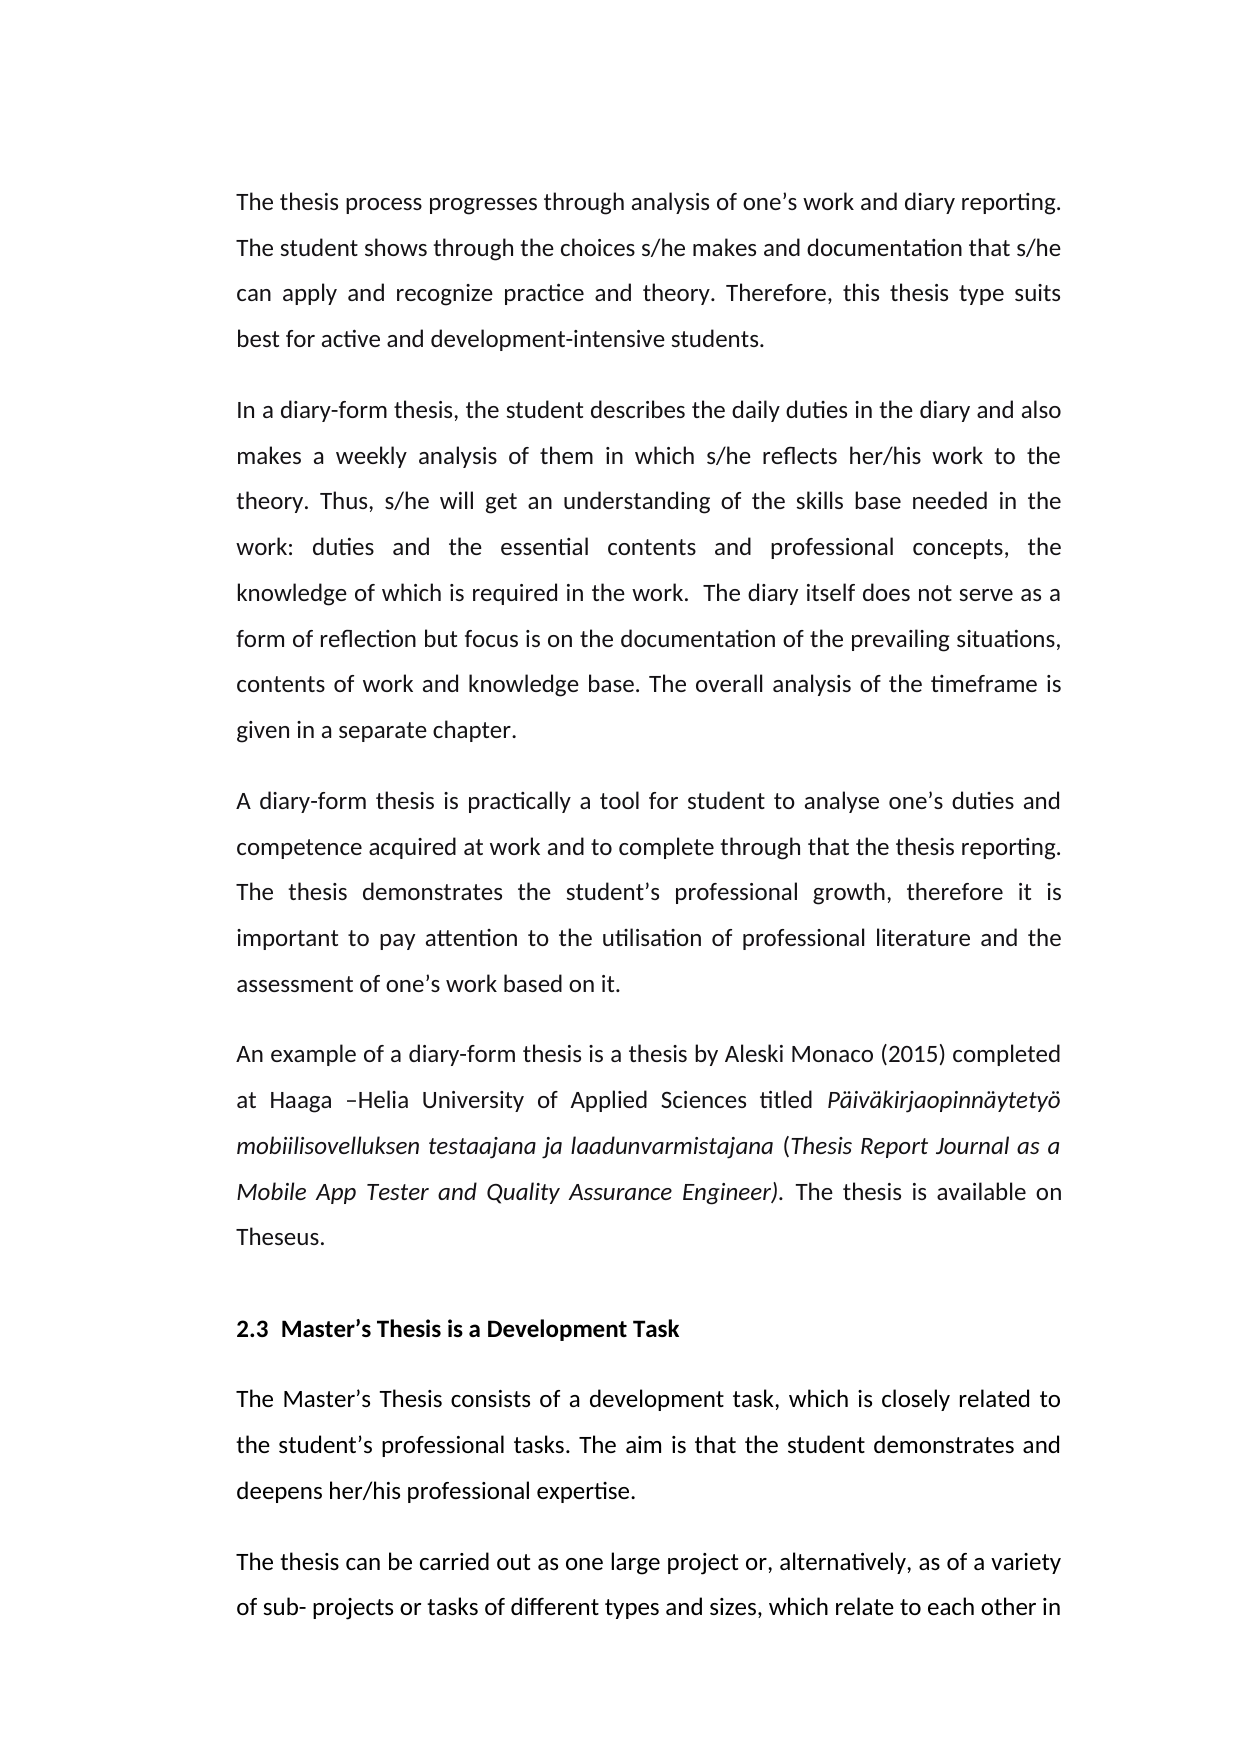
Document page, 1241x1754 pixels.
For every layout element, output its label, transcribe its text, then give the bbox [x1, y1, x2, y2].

text An example of a diary-form thesis is a thesis by Aleski Monaco (2015) completed at Haaga –Helia University of Applied Sciences titled Päiväkirjaopinnäytetyö mobiilisovelluksen testaajana ja laadunvarmistajana (Thesis Report Journal as a Mobile App Tester and Quality Assurance Engineer). The thesis is available on Theseus. [236, 1038, 1063, 1252]
text In a diary-form thesis, the student describes the daily duties in the diary and also makes a weekly analysis of them in which s/he reflects her/his work to the theory. Thus, s/he will get an understanding of the skills base needed in the work: duties and the essential contents and professional concepts, the knowledge of which is required in the work. The diary itself does not serve as a form of reflection but focus is on the documentation of the prevailing situations, contents of work and knowledge base. The overall analysis of the timeframe is given in a separate chapter. [236, 394, 1063, 745]
subtitle Master’s Thesis is a Development Task [236, 1313, 1122, 1343]
text The Master’s Thesis consists of a development task, which is closely related to the student’s professional tasks. The aim is that the student demonstrates and deepens her/his professional expertise. [236, 1384, 1063, 1506]
text The thesis process progresses through analysis of one’s work and diary reporting. The student shows through the choices s/he makes and documentation that s/he can apply and recognize practice and theory. Therefore, this thesis type suits best for active and development-intensive students. [236, 186, 1063, 354]
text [236, 1546, 1063, 1622]
text A diary-form thesis is practically a tool for student to analyse one’s duties and competence acquired at work and to complete through that the thesis reporting. The thesis demonstrates the student’s professional growth, therefore it is important to pay attention to the utilisation of professional literature and the assessment of one’s work based on it. [236, 785, 1063, 998]
